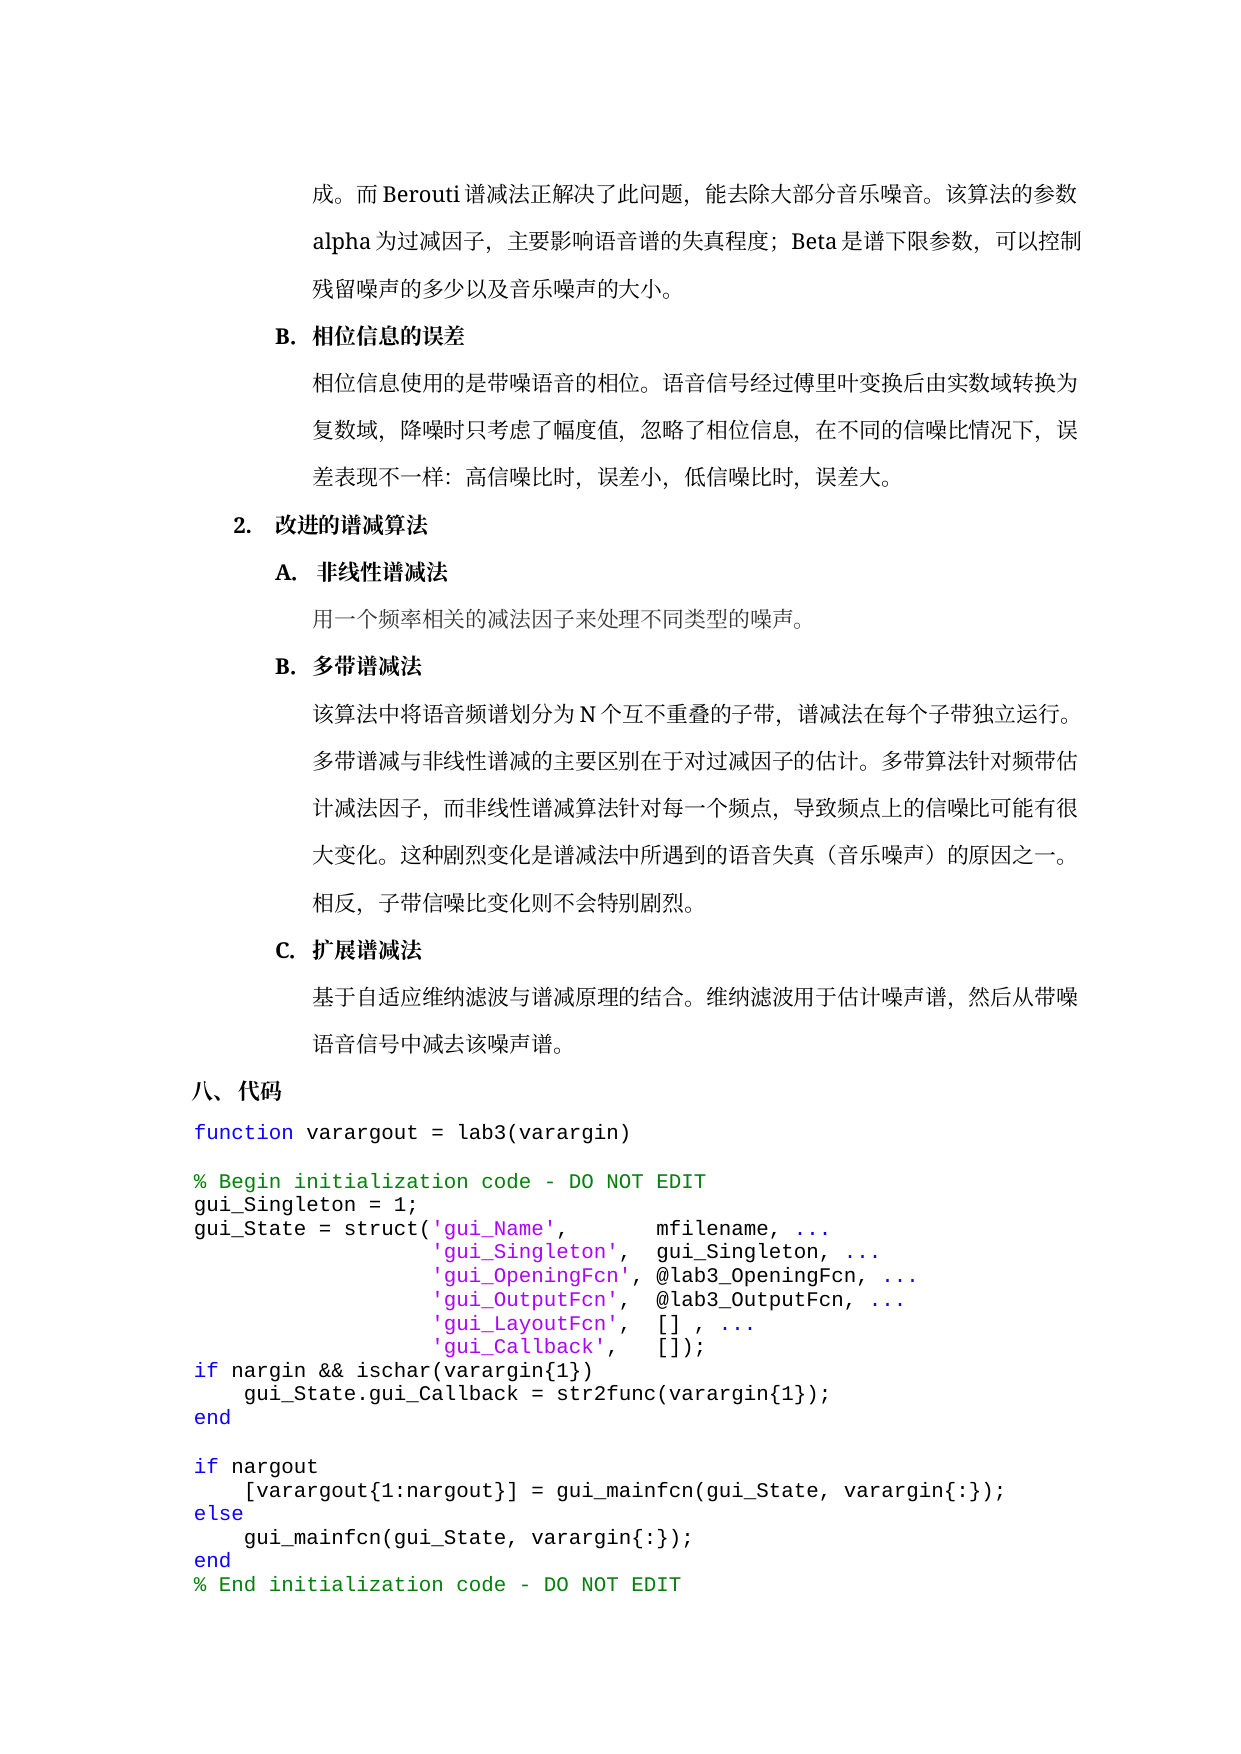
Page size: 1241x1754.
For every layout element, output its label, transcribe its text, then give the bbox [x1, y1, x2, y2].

text 'gui_OutputFcn', @lab3_OutputFcn, ... [194, 1289, 1090, 1312]
text if nargout [194, 1456, 1090, 1479]
list 该算法中将语音频谱划分为N个互不重叠的子带，谱减法在每个子带独立运行。 多带谱减与非线性谱减的主要区别在于对过减因子的估计。多带算法针对频带估计减法因子，而非线性谱减算法针对每一个频点，导致频点上的信噪比可能有很大变化。这种剧烈变化是谱减法中所遇到的语音失真（音乐噪声）的原因之一。相反，子带信噪比变化则不会特别剧烈。 [312, 697, 1090, 917]
text gui_mainfcn(gui_State, varargin{:}); [194, 1527, 1090, 1551]
list 用一个频率相关的减法因子来处理不同类型的噪声。 [312, 602, 1090, 634]
text 'gui_Callback', []); [194, 1336, 1090, 1360]
list 非线性谱减法 [275, 555, 1090, 587]
list 相位信息使用的是带噪语音的相位。语音信号经过傅里叶变换后由实数域转换为复数域，降噪时只考虑了幅度值，忽略了相位信息，在不同的信噪比情况下，误差表现不一样：高信噪比时，误差小，低信噪比时，误差大。 [312, 366, 1090, 492]
text end [194, 1407, 1090, 1431]
text gui_State.gui_Callback = str2func(varargin{1}); [194, 1383, 1090, 1407]
text 'gui_LayoutFcn', [] , ... [194, 1312, 1090, 1336]
text if nargin && ischar(varargin{1}) [194, 1360, 1090, 1383]
text [varargout{1:nargout}] = gui_mainfcn(gui_State, varargin{:}); [194, 1479, 1090, 1503]
text function varargout = lab3(varargin) [194, 1122, 1090, 1145]
text end [194, 1551, 1090, 1574]
list 相位信息的误差 [275, 319, 1090, 351]
text gui_State = struct('gui_Name', mfilename, ... [194, 1218, 1090, 1242]
text gui_Singleton = 1; [194, 1194, 1090, 1218]
list 多带谱减法 [275, 649, 1090, 681]
text 'gui_OpeningFcn', @lab3_OpeningFcn, ... [194, 1265, 1090, 1289]
text % End initialization code - DO NOT EDIT [194, 1574, 1090, 1598]
list 基于自适应维纳滤波与谱减原理的结合。维纳滤波用于估计噪声谱，然后从带噪语音信号中减去该噪声谱。 [312, 980, 1090, 1059]
list 扩展谱减法 [275, 933, 1090, 964]
list 代码 [192, 1074, 1090, 1106]
text else [194, 1503, 1090, 1527]
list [312, 177, 1090, 303]
text 'gui_Singleton', gui_Singleton, ... [194, 1242, 1090, 1265]
text % Begin initialization code - DO NOT EDIT [194, 1171, 1090, 1194]
list 改进的谱减算法 [233, 508, 1090, 539]
